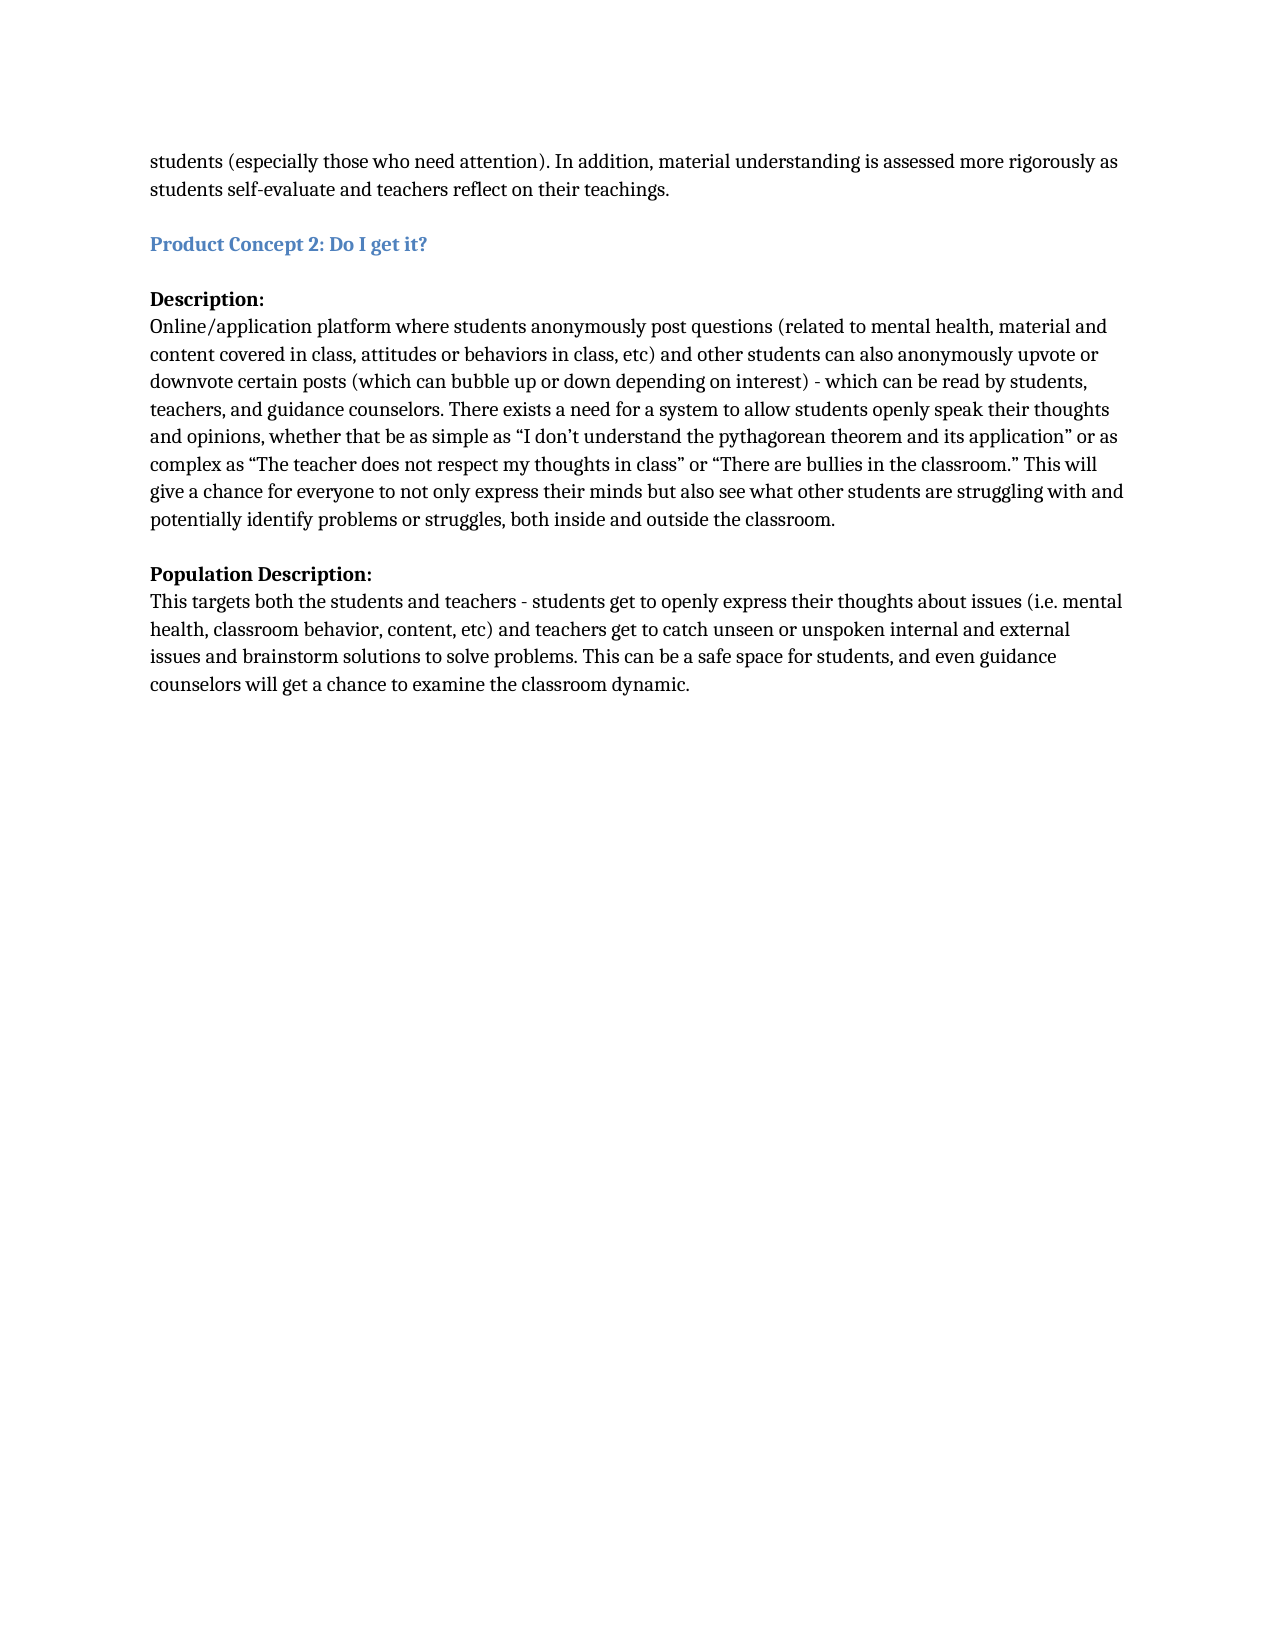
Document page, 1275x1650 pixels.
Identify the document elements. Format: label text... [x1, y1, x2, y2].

text Product Concept 2: Do I get it? [150, 232, 1125, 256]
text This targets both the students and teachers - students get to openly express their thoughts about issues (i.e. mental health, classroom behavior, content, etc) and teachers get to catch unseen or unspoken internal and external issues and brainstorm solutions to solve problems. This can be a safe space for students, and even guidance counselors will get a chance to examine the classroom dynamic. [150, 590, 1125, 696]
text Population Description: [150, 562, 1125, 586]
text Description: [150, 287, 1125, 311]
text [150, 150, 1125, 201]
text Online/application platform where students anonymously post questions (related to mental health, material and content covered in class, attitudes or behaviors in class, etc) and other students can also anonymously upvote or downvote certain posts (which can bubble up or down depending on interest) - which can be read by students, teachers, and guidance counselors. There exists a need for a system to allow students openly speak their thoughts and opinions, whether that be as simple as “I don’t understand the pythagorean theorem and its application” or as complex as “The teacher does not respect my thoughts in class” or “There are bullies in the classroom.” This will give a chance for everyone to not only express their minds but also see what other students are struggling with and potentially identify problems or struggles, both inside and outside the classroom. [150, 315, 1125, 531]
